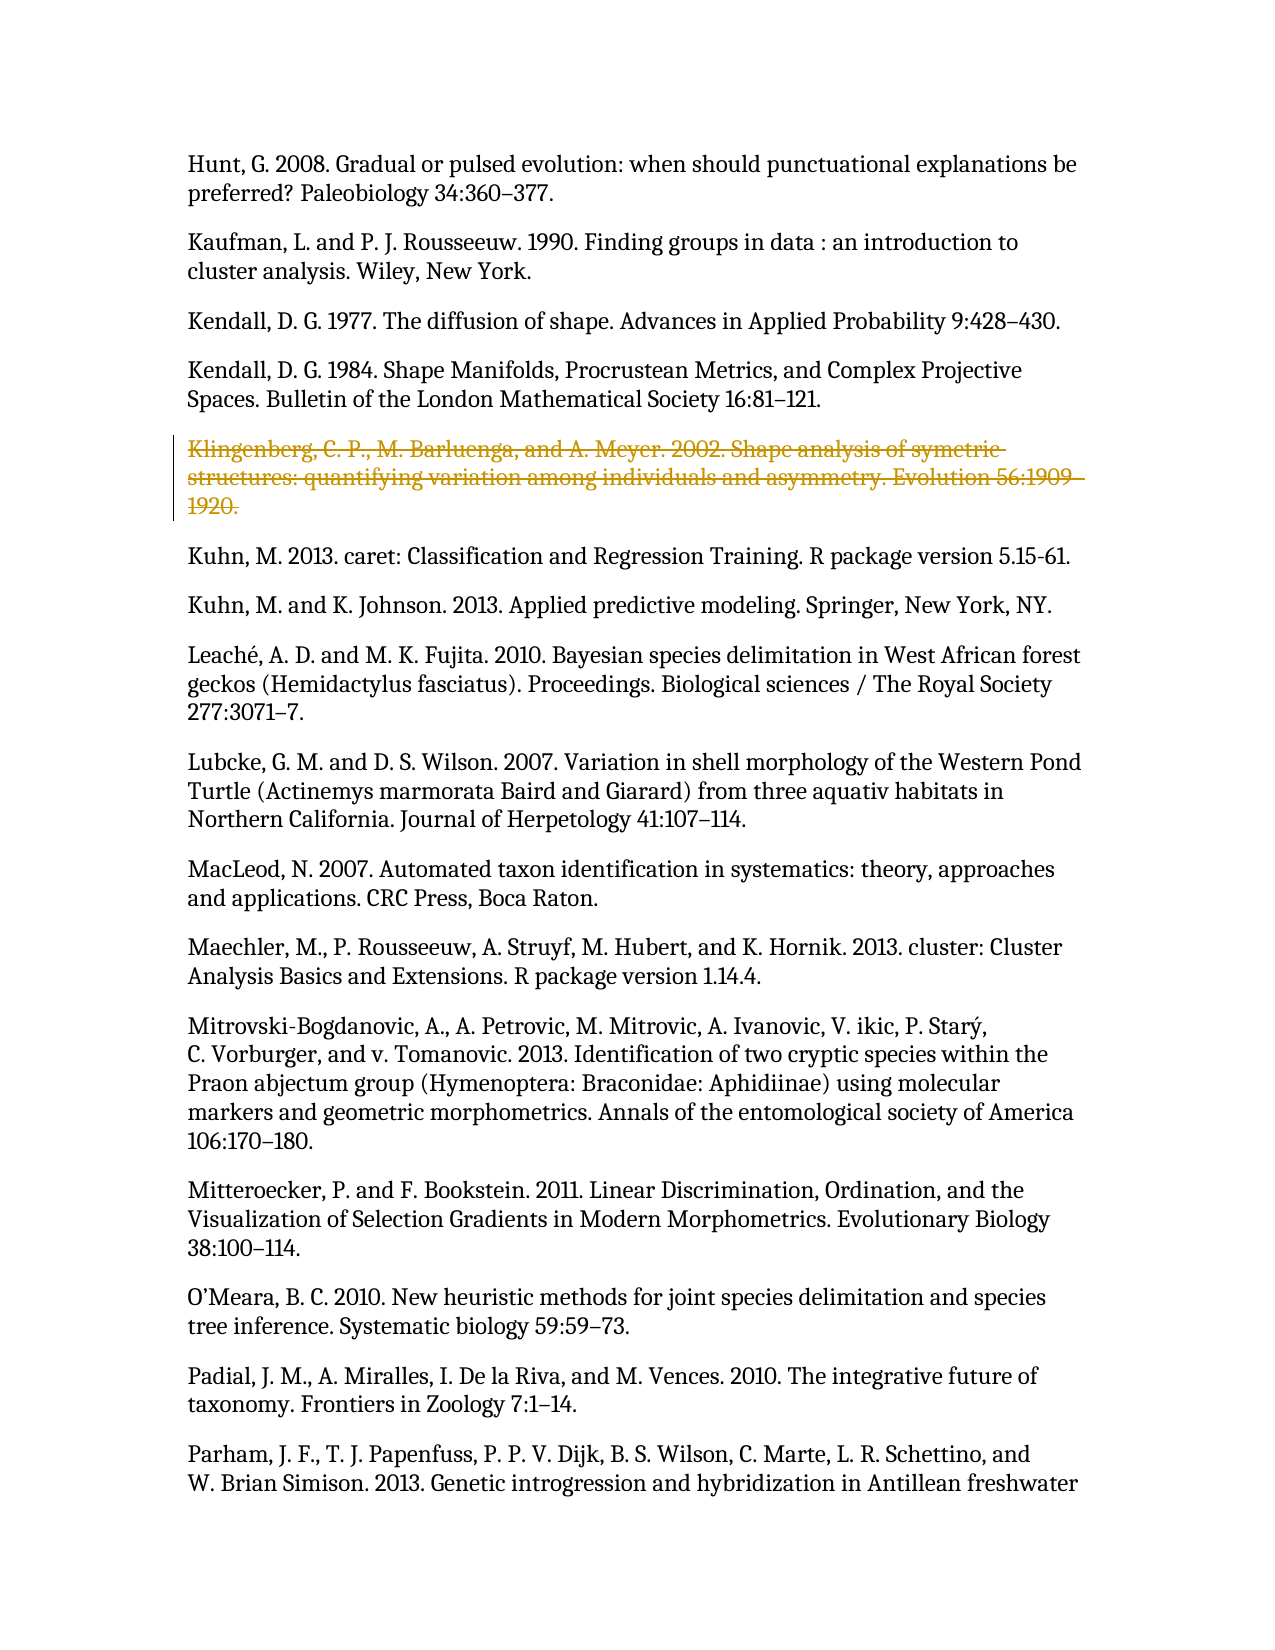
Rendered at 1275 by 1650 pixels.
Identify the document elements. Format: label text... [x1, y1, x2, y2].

text Kendall, D. G. 1984. Shape Manifolds, Procrustean Metrics, and Complex Projective Spaces. Bulletin of the London Mathematical Society 16:81–121. [187, 356, 1087, 414]
text Padial, J. M., A. Miralles, I. De la Riva, and M. Vences. 2010. The integrative future of taxonomy. Frontiers in Zoology 7:1–14. [187, 1362, 1087, 1419]
text MacLeod, N. 2007. Automated taxon identification in systematics: theory, approaches and applications. CRC Press, Boca Raton. [187, 855, 1087, 912]
text Lubcke, G. M. and D. S. Wilson. 2007. Variation in shell morphology of the Western Pond Turtle (Actinemys marmorata Baird and Giarard) from three aquativ habitats in Northern California. Journal of Herpetology 41:107–114. [187, 748, 1087, 834]
text Kuhn, M. 2013. caret: Classification and Regression Training. R package version 5.15-61. [187, 542, 1087, 570]
text Kuhn, M. and K. Johnson. 2013. Applied predictive modeling. Springer, New York, NY. [187, 591, 1087, 620]
text Mitteroecker, P. and F. Bookstein. 2011. Linear Discrimination, Ordination, and the Visualization of Selection Gradients in Modern Morphometrics. Evolutionary Biology 38:100–114. [187, 1176, 1087, 1262]
text Kaufman, L. and P. J. Rousseeuw. 1990. Finding groups in data : an introduction to cluster analysis. Wiley, New York. [187, 228, 1087, 286]
text O’Meara, B. C. 2010. New heuristic methods for joint species delimitation and species tree inference. Systematic biology 59:59–73. [187, 1283, 1087, 1341]
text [187, 1440, 1087, 1497]
text Leaché, A. D. and M. K. Fujita. 2010. Bayesian species delimitation in West African forest geckos (Hemidactylus fasciatus). Proceedings. Biological sciences / The Royal Society 277:3071–7. [187, 641, 1087, 727]
text Maechler, M., P. Rousseeuw, A. Struyf, M. Hubert, and K. Hornik. 2013. cluster: Cluster Analysis Basics and Extensions. R package version 1.14.4. [187, 933, 1087, 991]
text Mitrovski-Bogdanovic, A., A. Petrovic, M. Mitrovic, A. Ivanovic, V. ikic, P. Starý, C. Vorburger, and v. Tomanovic. 2013. Identification of two cryptic species within the Praon abjectum group (Hymenoptera: Braconidae: Aphidiinae) using molecular markers and geometric morphometrics. Annals of the entomological society of America 106:170–180. [187, 1012, 1087, 1155]
text Hunt, G. 2008. Gradual or pulsed evolution: when should punctuational explanations be preferred? Paleobiology 34:360–377. [187, 150, 1087, 207]
text Kendall, D. G. 1977. The diffusion of shape. Advances in Applied Probability 9:428–430. [187, 307, 1087, 335]
